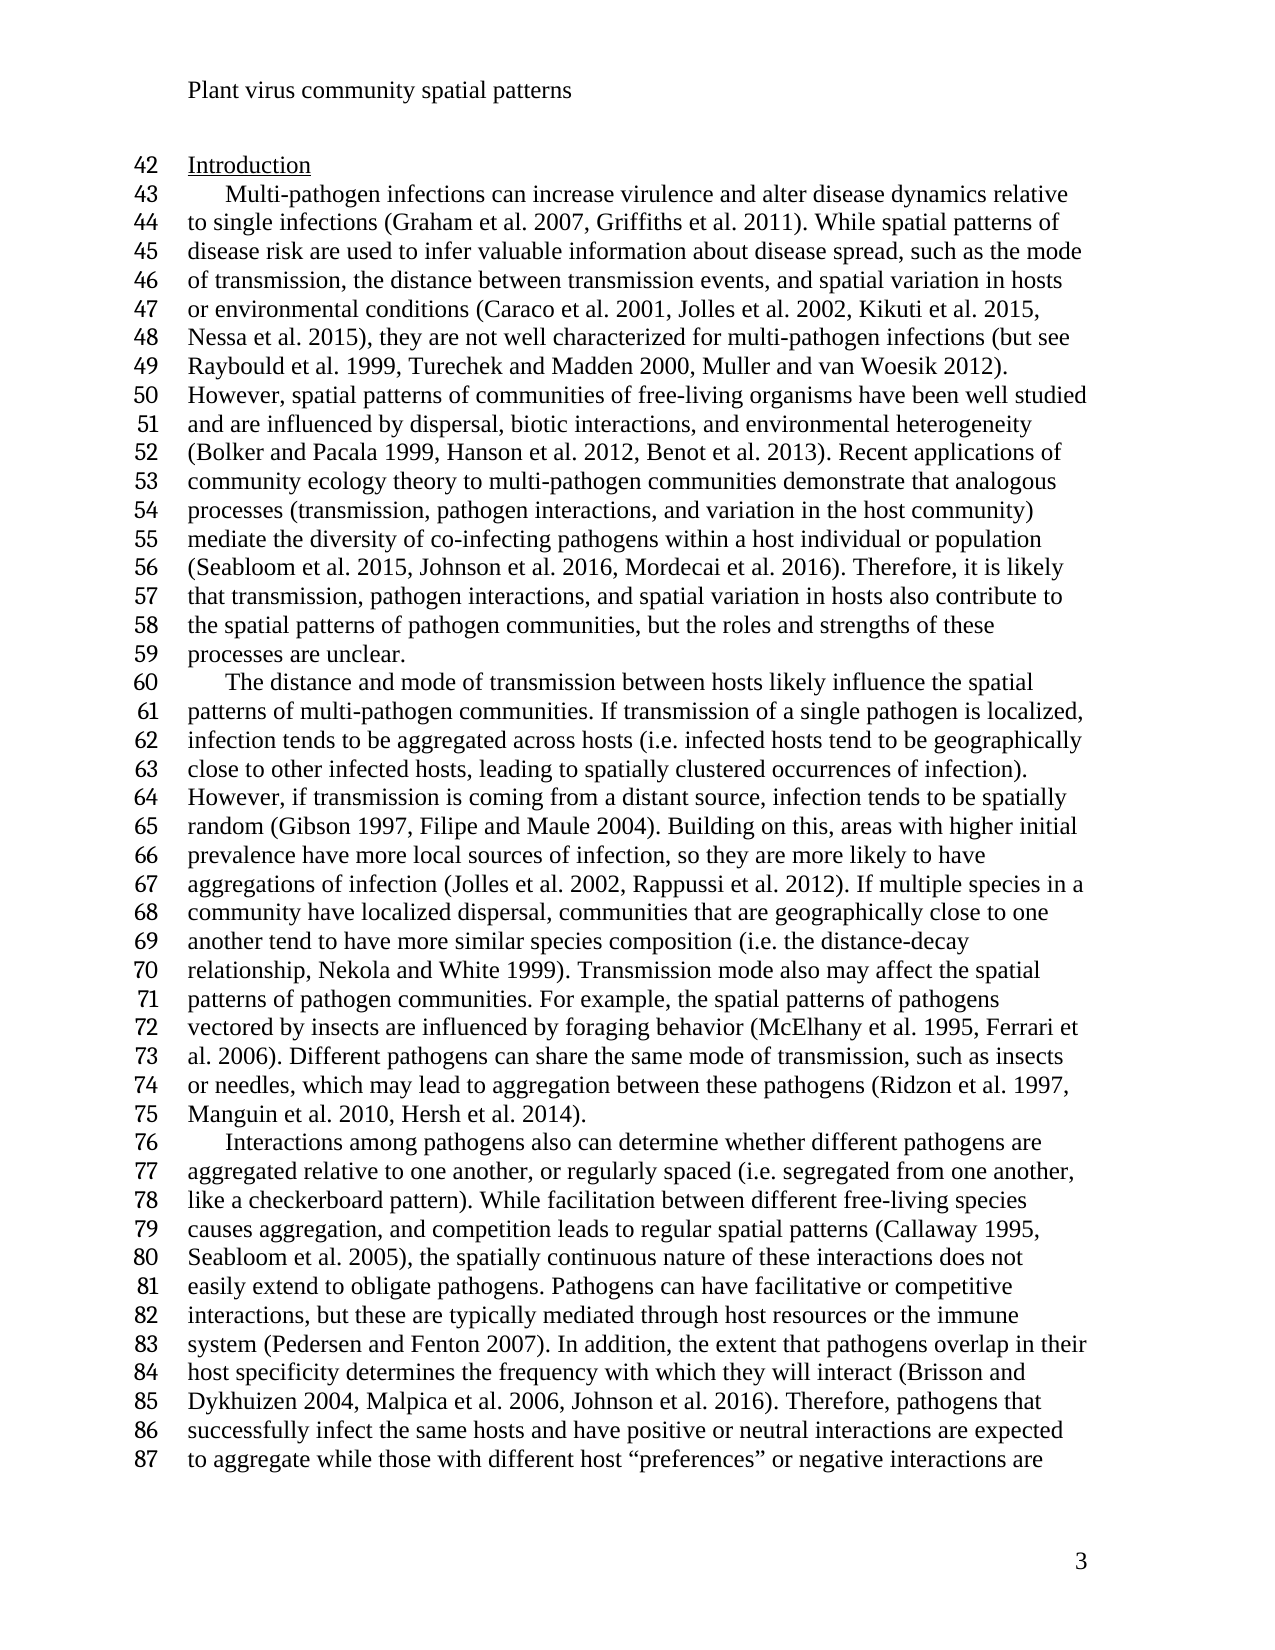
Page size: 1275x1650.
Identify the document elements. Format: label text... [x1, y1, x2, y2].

text The distance and mode of transmission between hosts likely influence the spatial patterns of multi-pathogen communities. If transmission of a single pathogen is localized, infection tends to be aggregated across hosts (i.e. infected hosts tend to be geographically close to other infected hosts, leading to spatially clustered occurrences of infection). However, if transmission is coming from a distant source, infection tends to be spatially random (Gibson 1997, Filipe and Maule 2004). Building on this, areas with higher initial prevalence have more local sources of infection, so they are more likely to have aggregations of infection (Jolles et al. 2002, Rappussi et al. 2012). If multiple species in a community have localized dispersal, communities that are geographically close to one another tend to have more similar species composition (i.e. the distance-decay relationship, Nekola and White 1999). Transmission mode also may affect the spatial patterns of pathogen communities. For example, the spatial patterns of pathogens vectored by insects are influenced by foraging behavior (McElhany et al. 1995, Ferrari et al. 2006). Different pathogens can share the same mode of transmission, such as insects or needles, which may lead to aggregation between these pathogens (Ridzon et al. 1997, Manguin et al. 2010, Hersh et al. 2014). [187, 667, 1087, 1127]
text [187, 1127, 1087, 1472]
text Multi-pathogen infections can increase virulence and alter disease dynamics relative to single infections (Graham et al. 2007, Griffiths et al. 2011). While spatial patterns of disease risk are used to infer valuable information about disease spread, such as the mode of transmission, the distance between transmission events, and spatial variation in hosts or environmental conditions (Caraco et al. 2001, Jolles et al. 2002, Kikuti et al. 2015, Nessa et al. 2015), they are not well characterized for multi-pathogen infections (but see Raybould et al. 1999, Turechek and Madden 2000, Muller and van Woesik 2012). However, spatial patterns of communities of free-living organisms have been well studied and are influenced by dispersal, biotic interactions, and environmental heterogeneity (Bolker and Pacala 1999, Hanson et al. 2012, Benot et al. 2013). Recent applications of community ecology theory to multi-pathogen communities demonstrate that analogous processes (transmission, pathogen interactions, and variation in the host community) mediate the diversity of co-infecting pathogens within a host individual or population (Seabloom et al. 2015, Johnson et al. 2016, Mordecai et al. 2016). Therefore, it is likely that transmission, pathogen interactions, and spatial variation in hosts also contribute to the spatial patterns of pathogen communities, but the roles and strengths of these processes are unclear. [187, 179, 1087, 667]
text Introduction [187, 150, 1087, 179]
